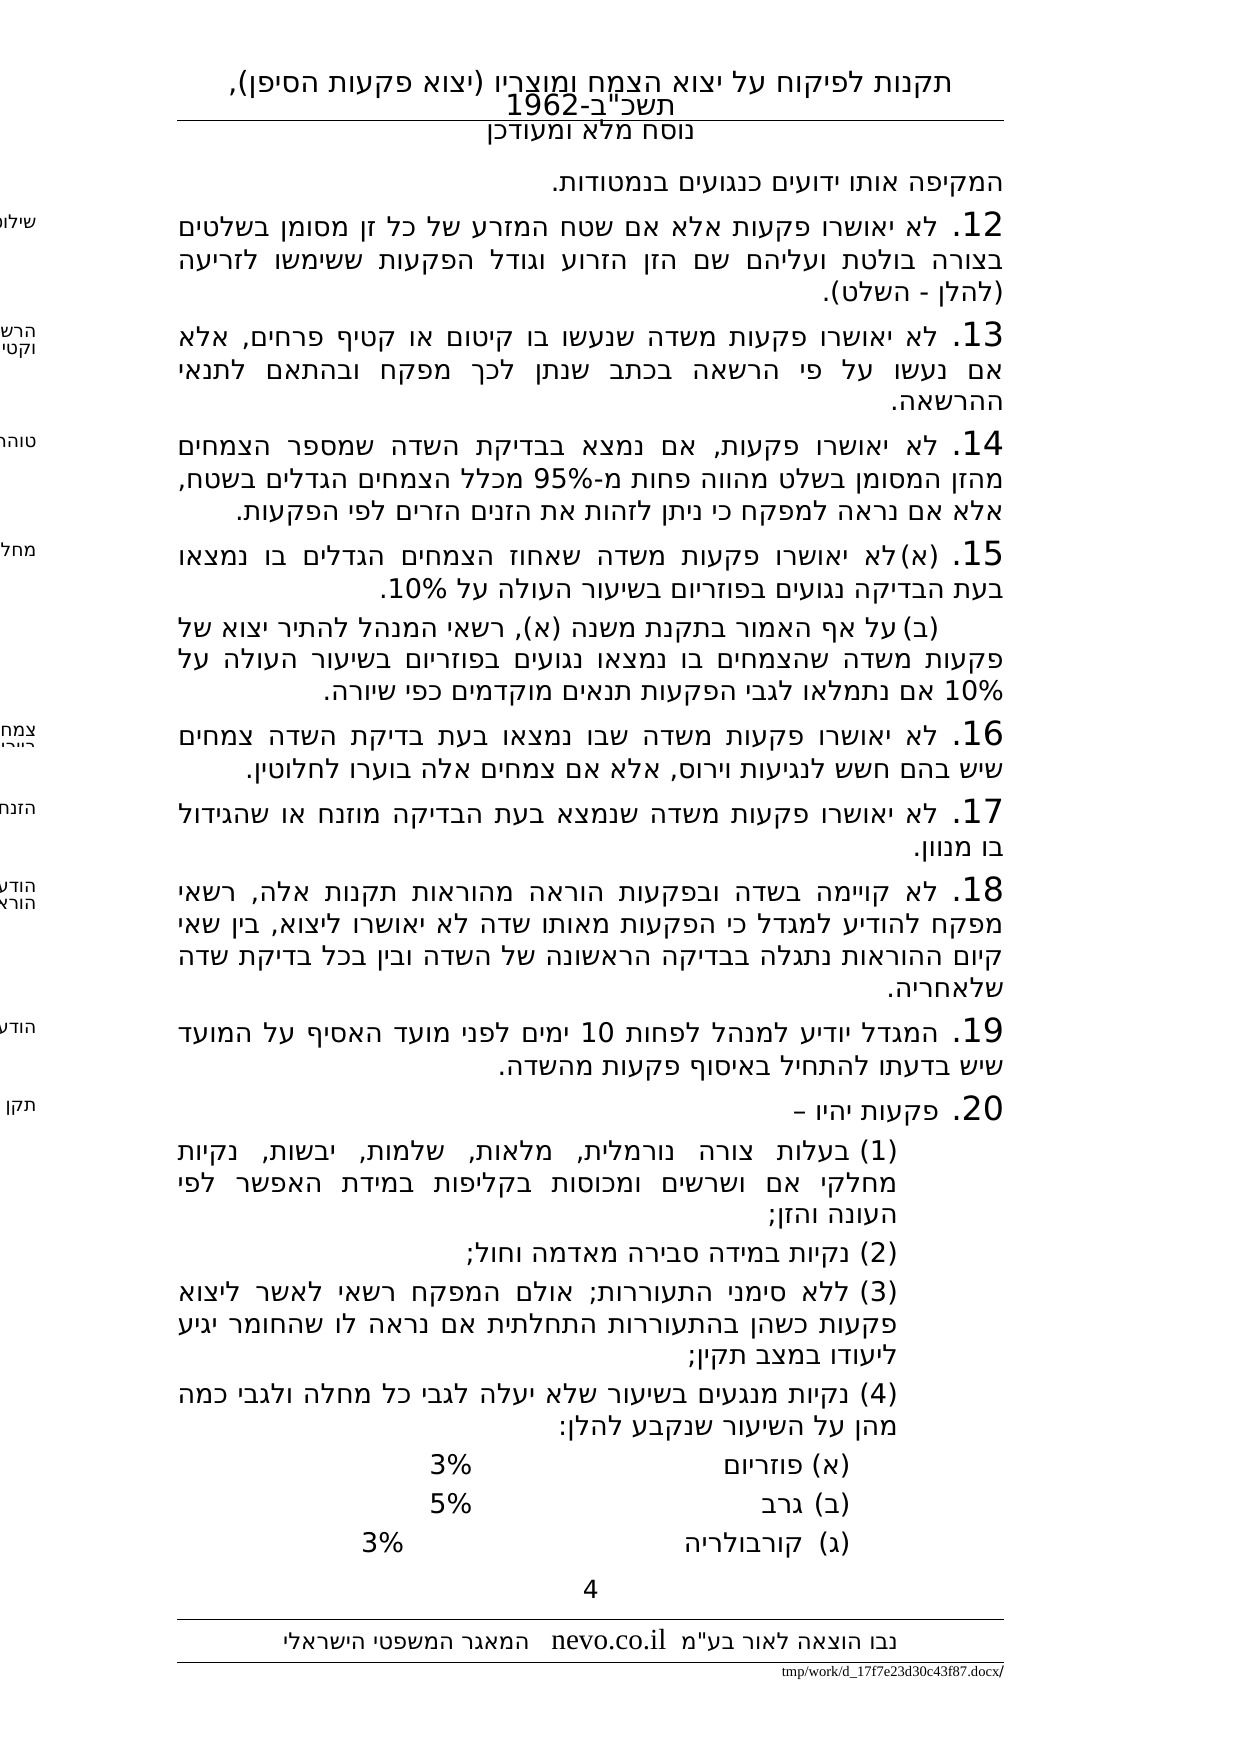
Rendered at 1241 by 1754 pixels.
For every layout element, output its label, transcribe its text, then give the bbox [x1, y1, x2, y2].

text 13. לא יאושרו פקעות משדה שנעשו בו קיטום או קטיף פרחים, אלא אם נעשו על פי הרשאה בכתב שנתן לכך מפקח ובהתאם לתנאי ההרשאה. [177, 315, 1004, 417]
text (ב) גרב 5% [177, 1488, 851, 1520]
text 20. פקעות יהיו – [177, 1089, 1004, 1128]
text (ב) על אף האמור בתקנת משנה (א), רשאי המנהל להתיר יצוא של פקעות משדה שהצמחים בו נמצאו נגועים בפוזריום בשיעור העולה על 10% אם נתמלאו לגבי הפקעות תנאים מוקדמים כפי שיורה. [177, 612, 1004, 707]
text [177, 167, 1004, 198]
text 12. לא יאושרו פקעות אלא אם שטח המזרע של כל זן מסומן בשלטים בצורה בולטת ועליהם שם הזן הזרוע וגודל הפקעות ששימשו לזריעה (להלן - השלט). [177, 206, 1004, 308]
text (ג) קורבולריה 3% [177, 1527, 851, 1559]
text (3) ללא סימני התעוררות; אולם המפקח רשאי לאשר ליצוא פקעות כשהן בהתעוררות התחלתית אם נראה לו שהחומר יגיע ליעודו במצב תקין; [177, 1277, 898, 1371]
text (א) פוזריום 3% [177, 1449, 851, 1481]
text (2) נקיות במידה סבירה מאדמה וחול; [177, 1237, 898, 1269]
text 15. (א) לא יאושרו פקעות משדה שאחוז הצמחים הגדלים בו נמצאו בעת הבדיקה נגועים בפוזריום בשיעור העולה על 10%. [177, 534, 1004, 604]
text 17. לא יאושרו פקעות משדה שנמצא בעת הבדיקה מוזנח או שהגידול בו מנוון. [177, 792, 1004, 862]
text 16. לא יאושרו פקעות משדה שבו נמצאו בעת בדיקת השדה צמחים שיש בהם חשש לנגיעות וירוס, אלא אם צמחים אלה בוערו לחלוטין. [177, 714, 1004, 784]
text 18. לא קויימה בשדה ובפקעות הוראה מהוראות תקנות אלה, רשאי מפקח להודיע למגדל כי הפקעות מאותו שדה לא יאושרו ליצוא, בין שאי קיום ההוראות נתגלה בבדיקה הראשונה של השדה ובין בכל בדיקת שדה שלאחריה. [177, 870, 1004, 1003]
text 14. לא יאושרו פקעות, אם נמצא בבדיקת השדה שמספר הצמחים מהזן המסומן בשלט מהווה פחות מ-95% מכלל הצמחים הגדלים בשטח, אלא אם נראה למפקח כי ניתן לזהות את הזנים הזרים לפי הפקעות. [177, 424, 1004, 527]
text 19. המגדל יודיע למנהל לפחות 10 ימים לפני מועד האסיף על המועד שיש בדעתו להתחיל באיסוף פקעות מהשדה. [177, 1011, 1004, 1081]
text (1) בעלות צורה נורמלית, מלאות, שלמות, יבשות, נקיות מחלקי אם ושרשים ומכוסות בקליפות במידת האפשר לפי העונה והזן; [177, 1135, 898, 1230]
text (4) נקיות מנגעים בשיעור שלא יעלה לגבי כל מחלה ולגבי כמה מהן על השיעור שנקבע להלן: [177, 1379, 898, 1442]
